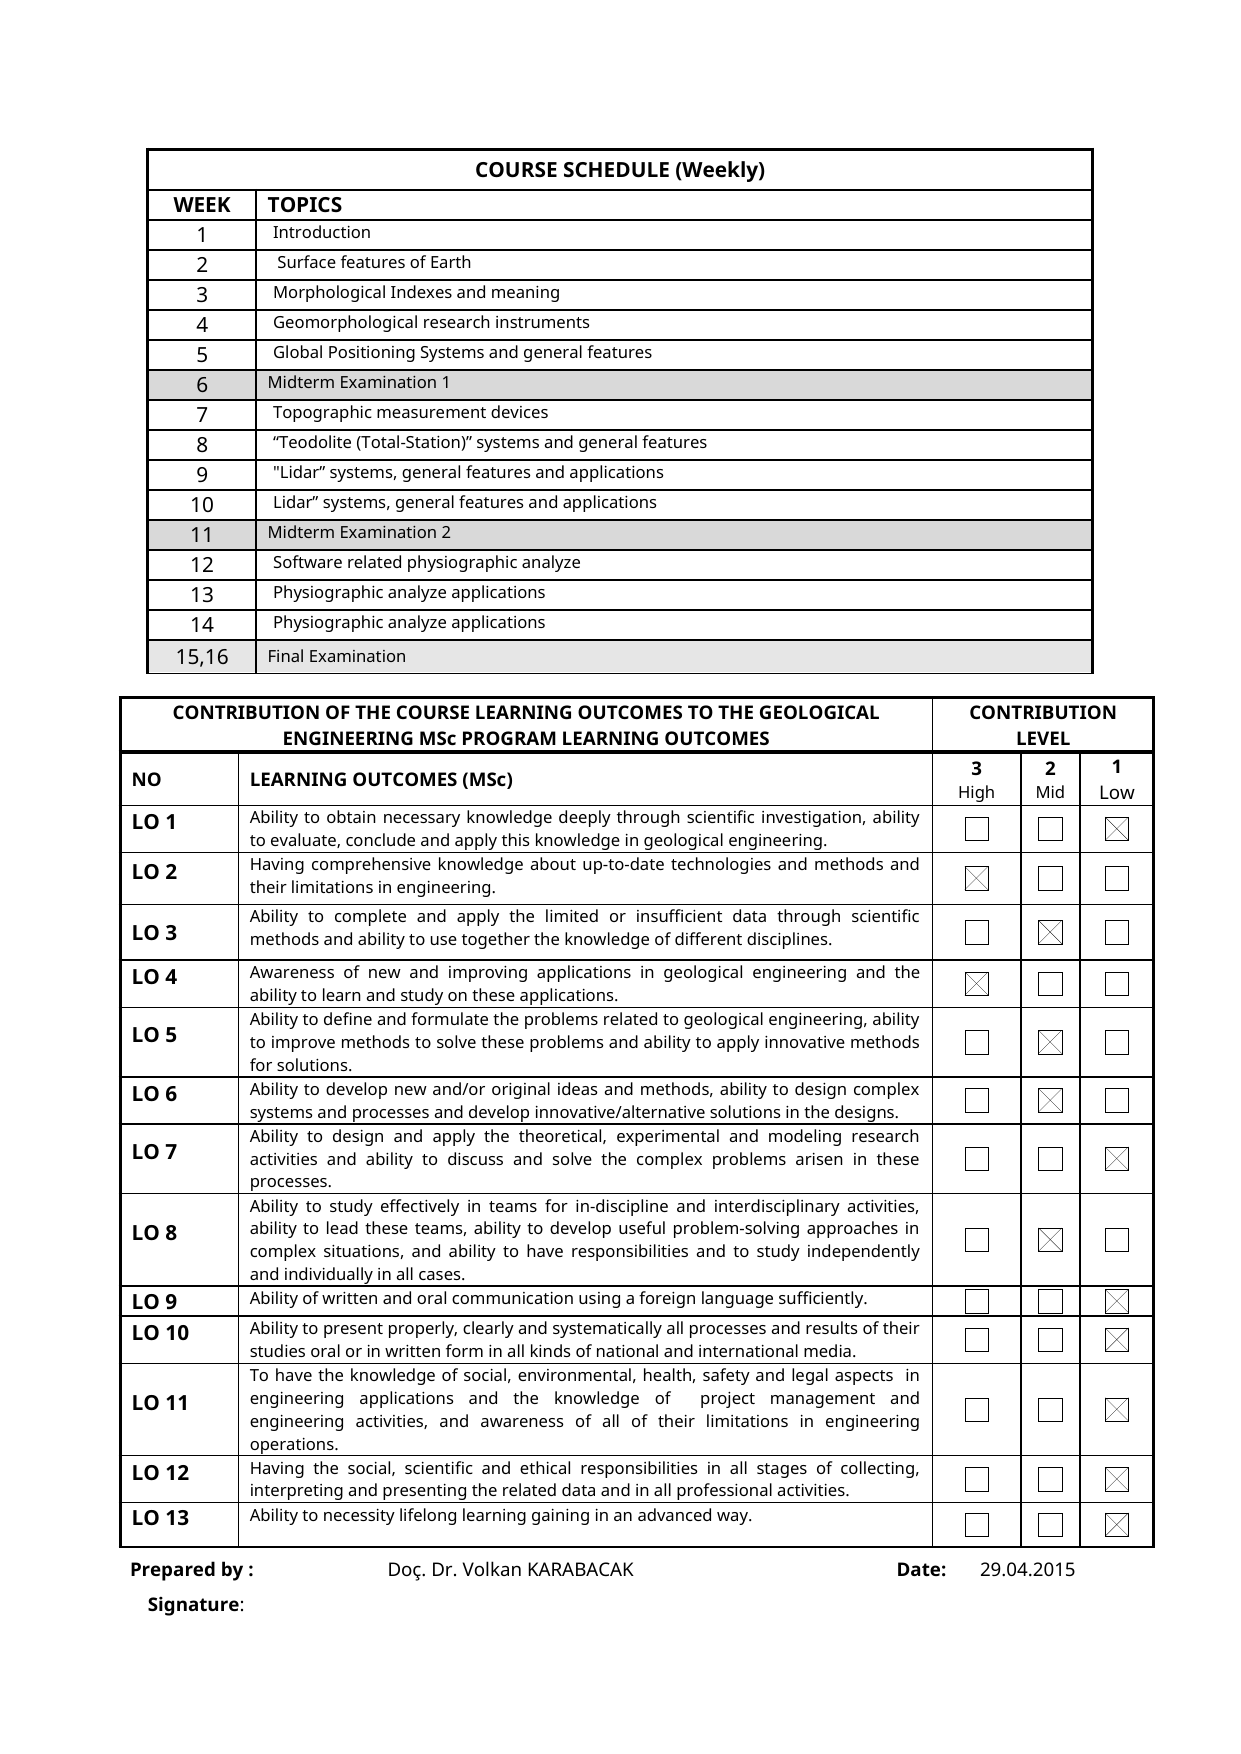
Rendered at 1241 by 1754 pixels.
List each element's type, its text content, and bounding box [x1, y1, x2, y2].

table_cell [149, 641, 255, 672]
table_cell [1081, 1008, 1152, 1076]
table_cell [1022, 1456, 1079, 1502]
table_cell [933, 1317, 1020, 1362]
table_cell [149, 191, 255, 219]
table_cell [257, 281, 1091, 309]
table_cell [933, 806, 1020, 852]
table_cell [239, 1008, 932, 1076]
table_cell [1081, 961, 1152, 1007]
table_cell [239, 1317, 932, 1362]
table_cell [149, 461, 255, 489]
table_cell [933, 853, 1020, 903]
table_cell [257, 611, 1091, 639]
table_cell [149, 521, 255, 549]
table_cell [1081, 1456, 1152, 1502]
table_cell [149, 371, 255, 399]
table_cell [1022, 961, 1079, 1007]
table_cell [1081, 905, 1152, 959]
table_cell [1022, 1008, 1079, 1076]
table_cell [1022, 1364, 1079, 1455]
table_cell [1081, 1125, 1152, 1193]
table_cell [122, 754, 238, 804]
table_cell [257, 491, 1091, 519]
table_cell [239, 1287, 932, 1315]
text Signature: [148, 1591, 1093, 1617]
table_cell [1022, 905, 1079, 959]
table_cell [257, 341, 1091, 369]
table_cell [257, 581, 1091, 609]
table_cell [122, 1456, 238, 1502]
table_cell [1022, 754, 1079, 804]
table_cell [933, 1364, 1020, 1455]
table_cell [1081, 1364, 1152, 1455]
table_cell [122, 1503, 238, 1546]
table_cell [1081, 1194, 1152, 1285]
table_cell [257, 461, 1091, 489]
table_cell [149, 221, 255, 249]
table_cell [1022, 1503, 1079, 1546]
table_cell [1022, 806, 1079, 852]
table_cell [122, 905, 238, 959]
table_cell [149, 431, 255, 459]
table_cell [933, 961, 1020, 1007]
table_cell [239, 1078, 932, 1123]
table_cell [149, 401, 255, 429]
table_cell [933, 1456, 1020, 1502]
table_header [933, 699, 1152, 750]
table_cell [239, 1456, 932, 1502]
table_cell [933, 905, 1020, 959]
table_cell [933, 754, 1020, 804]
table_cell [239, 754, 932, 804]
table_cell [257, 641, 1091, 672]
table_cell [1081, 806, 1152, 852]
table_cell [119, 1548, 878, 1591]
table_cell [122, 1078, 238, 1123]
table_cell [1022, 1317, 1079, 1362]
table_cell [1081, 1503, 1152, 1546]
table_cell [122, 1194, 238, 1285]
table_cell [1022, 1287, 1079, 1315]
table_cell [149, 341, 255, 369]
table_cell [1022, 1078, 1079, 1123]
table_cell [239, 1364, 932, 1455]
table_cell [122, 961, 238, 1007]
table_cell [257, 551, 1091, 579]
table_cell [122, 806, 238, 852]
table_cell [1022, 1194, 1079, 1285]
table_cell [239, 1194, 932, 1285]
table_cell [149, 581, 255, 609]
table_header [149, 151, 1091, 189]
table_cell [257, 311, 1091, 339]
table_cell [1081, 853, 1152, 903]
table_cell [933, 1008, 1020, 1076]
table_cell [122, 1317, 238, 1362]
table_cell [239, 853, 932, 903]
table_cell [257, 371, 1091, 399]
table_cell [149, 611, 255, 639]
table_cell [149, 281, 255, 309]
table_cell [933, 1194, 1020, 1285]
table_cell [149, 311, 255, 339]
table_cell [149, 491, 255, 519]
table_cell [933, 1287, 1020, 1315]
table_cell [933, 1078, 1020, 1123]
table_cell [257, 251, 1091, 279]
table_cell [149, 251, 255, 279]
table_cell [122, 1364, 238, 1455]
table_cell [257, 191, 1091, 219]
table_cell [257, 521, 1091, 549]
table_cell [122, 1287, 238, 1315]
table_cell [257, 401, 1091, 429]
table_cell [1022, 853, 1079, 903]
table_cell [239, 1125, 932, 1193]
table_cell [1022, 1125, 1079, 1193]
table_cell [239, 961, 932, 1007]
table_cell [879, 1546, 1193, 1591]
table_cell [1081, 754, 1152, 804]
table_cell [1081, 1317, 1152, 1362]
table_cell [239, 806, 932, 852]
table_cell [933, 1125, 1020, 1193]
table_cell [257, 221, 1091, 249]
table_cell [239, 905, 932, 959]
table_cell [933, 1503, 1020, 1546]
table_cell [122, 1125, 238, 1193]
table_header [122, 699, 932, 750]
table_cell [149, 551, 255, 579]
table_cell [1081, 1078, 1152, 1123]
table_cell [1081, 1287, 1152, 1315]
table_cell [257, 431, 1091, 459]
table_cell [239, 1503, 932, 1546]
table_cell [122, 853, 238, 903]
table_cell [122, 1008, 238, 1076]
